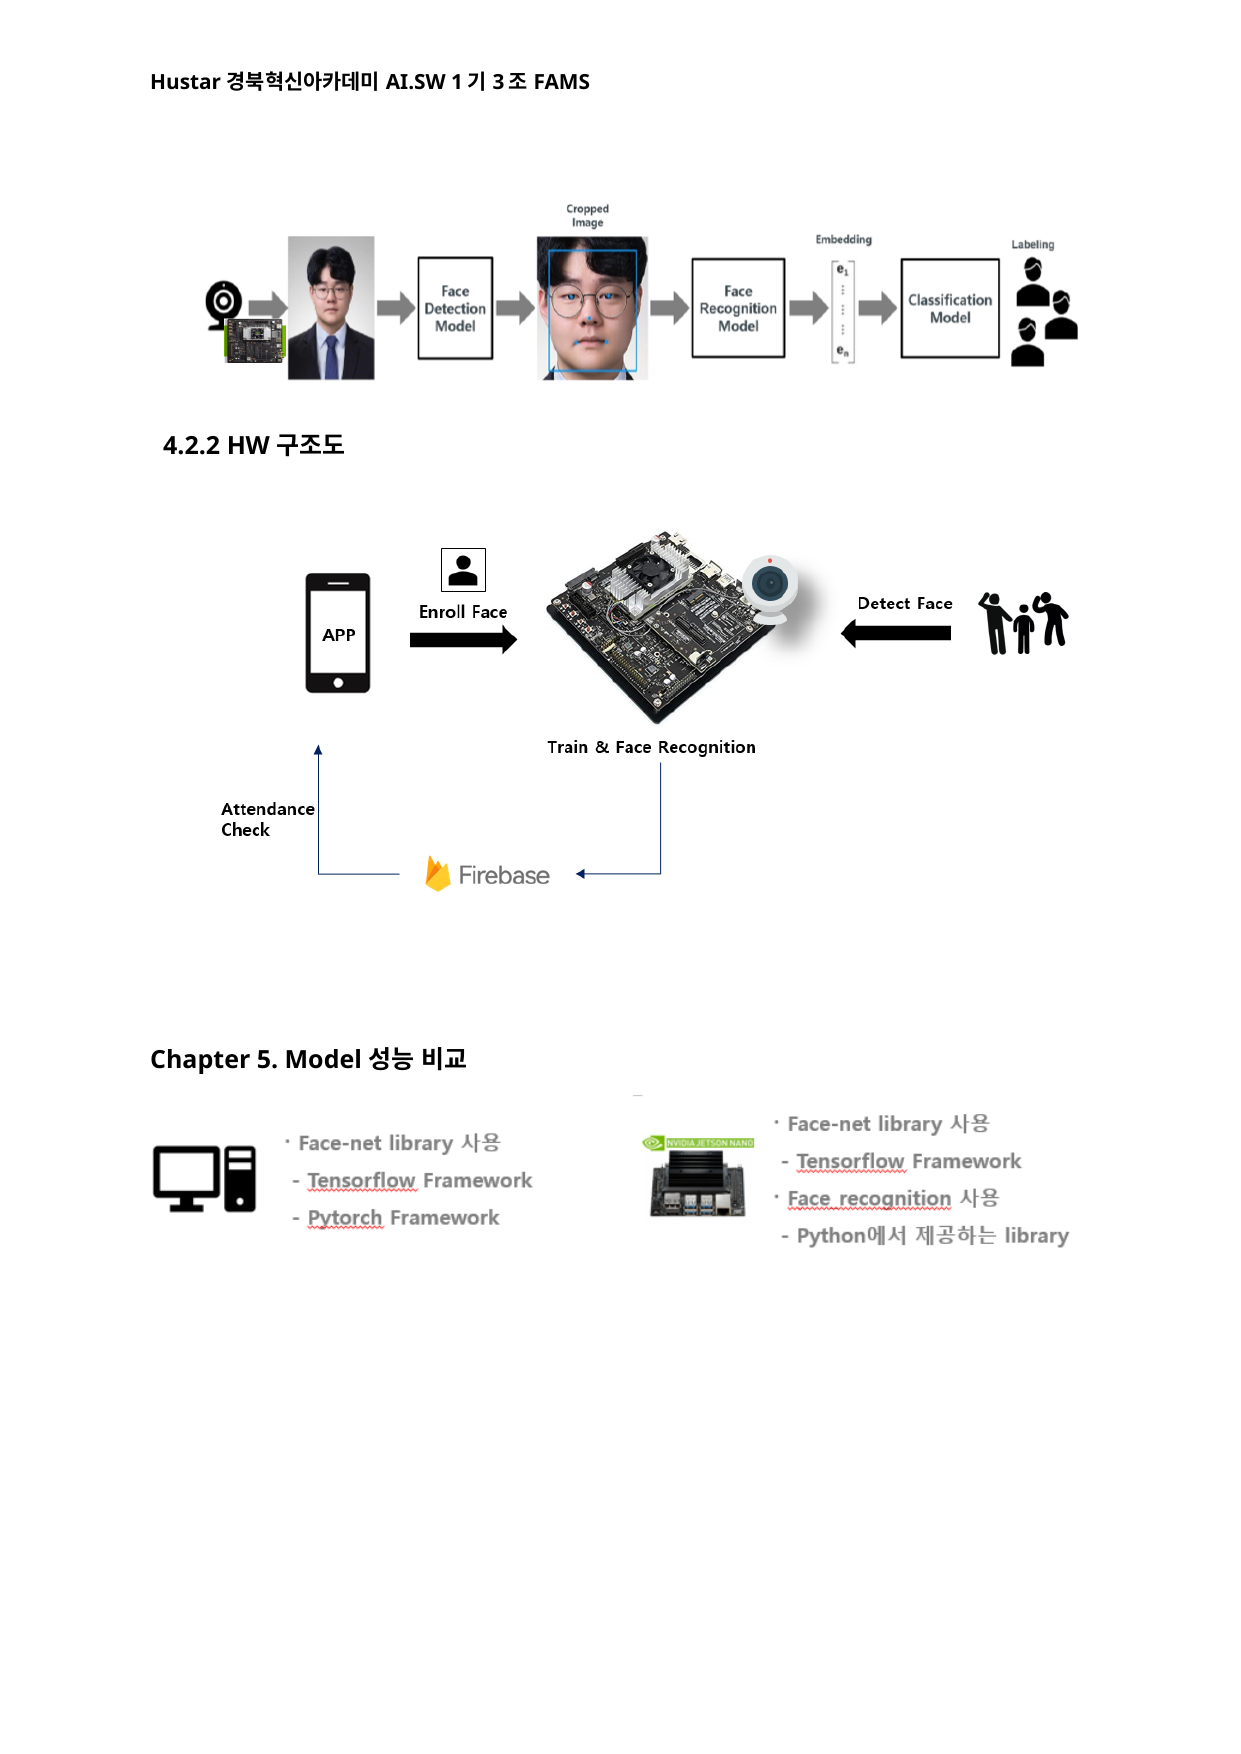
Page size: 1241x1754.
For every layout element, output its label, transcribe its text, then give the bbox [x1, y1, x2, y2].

picture [150, 1095, 1091, 1280]
text 4.2.2 HW 구조도 [150, 425, 1090, 462]
text Chapter 5. Model 성능 비교 [150, 1039, 1090, 1076]
picture [150, 177, 1091, 407]
picture [150, 481, 1091, 914]
